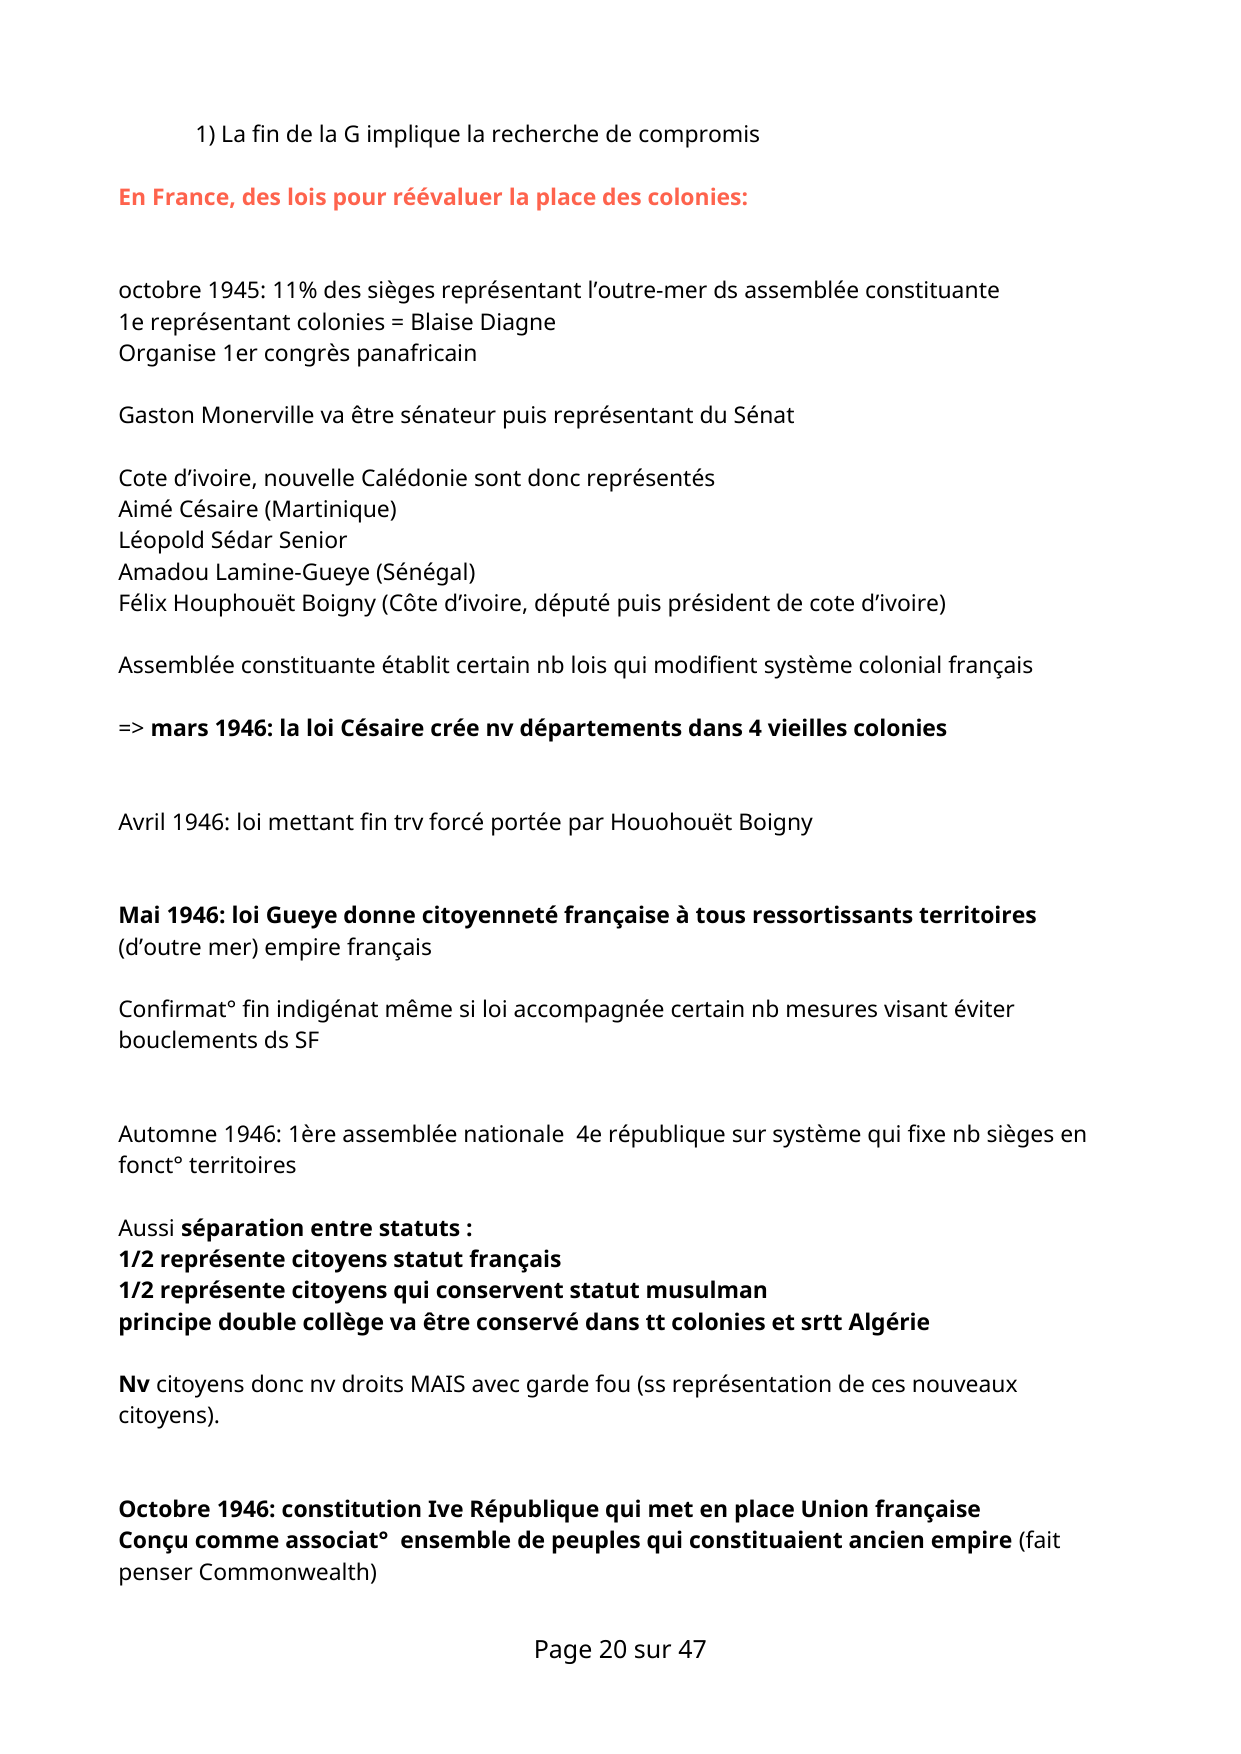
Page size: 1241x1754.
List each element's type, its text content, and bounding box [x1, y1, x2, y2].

text 1/2 représente citoyens statut français [118, 1243, 1122, 1274]
text Conçu comme associat° ensemble de peuples qui constituaient ancien empire (fait penser Commonwealth) [118, 1524, 1122, 1587]
text Automne 1946: 1ère assemblée nationale 4e république sur système qui fixe nb sièges en fonct° territoires [118, 1118, 1122, 1181]
text Léopold Sédar Senior [118, 524, 1122, 556]
text principe double collège va être conservé dans tt colonies et srtt Algérie [118, 1306, 1122, 1337]
text Octobre 1946: constitution Ive République qui met en place Union française [118, 1493, 1122, 1524]
text Amadou Lamine-Gueye (Sénégal) [118, 556, 1122, 587]
text octobre 1945: 11% des sièges représentant l’outre-mer ds assemblée constituante [118, 274, 1122, 306]
text Confirmat° fin indigénat même si loi accompagnée certain nb mesures visant éviter bouclements ds SF [118, 993, 1122, 1056]
text Nv citoyens donc nv droits MAIS avec garde fou (ss représentation de ces nouveaux citoyens). [118, 1368, 1122, 1431]
text Aussi séparation entre statuts : [118, 1212, 1122, 1243]
text 1/2 représente citoyens qui conservent statut musulman [118, 1274, 1122, 1306]
text Assemblée constituante établit certain nb lois qui modifient système colonial français [118, 649, 1122, 681]
text Félix Houphouët Boigny (Côte d’ivoire, député puis président de cote d’ivoire) [118, 587, 1122, 618]
text 1e représentant colonies = Blaise Diagne [118, 306, 1122, 337]
text => mars 1946: la loi Césaire crée nv départements dans 4 vieilles colonies [118, 712, 1122, 743]
text En France, des lois pour réévaluer la place des colonies: [118, 181, 1122, 212]
text Mai 1946: loi Gueye donne citoyenneté française à tous ressortissants territoires (d’outre mer) empire français [118, 899, 1122, 962]
text Cote d’ivoire, nouvelle Calédonie sont donc représentés [118, 462, 1122, 493]
text Aimé Césaire (Martinique) [118, 493, 1122, 524]
text 1) La fin de la G implique la recherche de compromis [118, 118, 1122, 149]
text Avril 1946: loi mettant fin trv forcé portée par Houohouët Boigny [118, 806, 1122, 837]
text Gaston Monerville va être sénateur puis représentant du Sénat [118, 399, 1122, 431]
text Organise 1er congrès panafricain [118, 337, 1122, 368]
